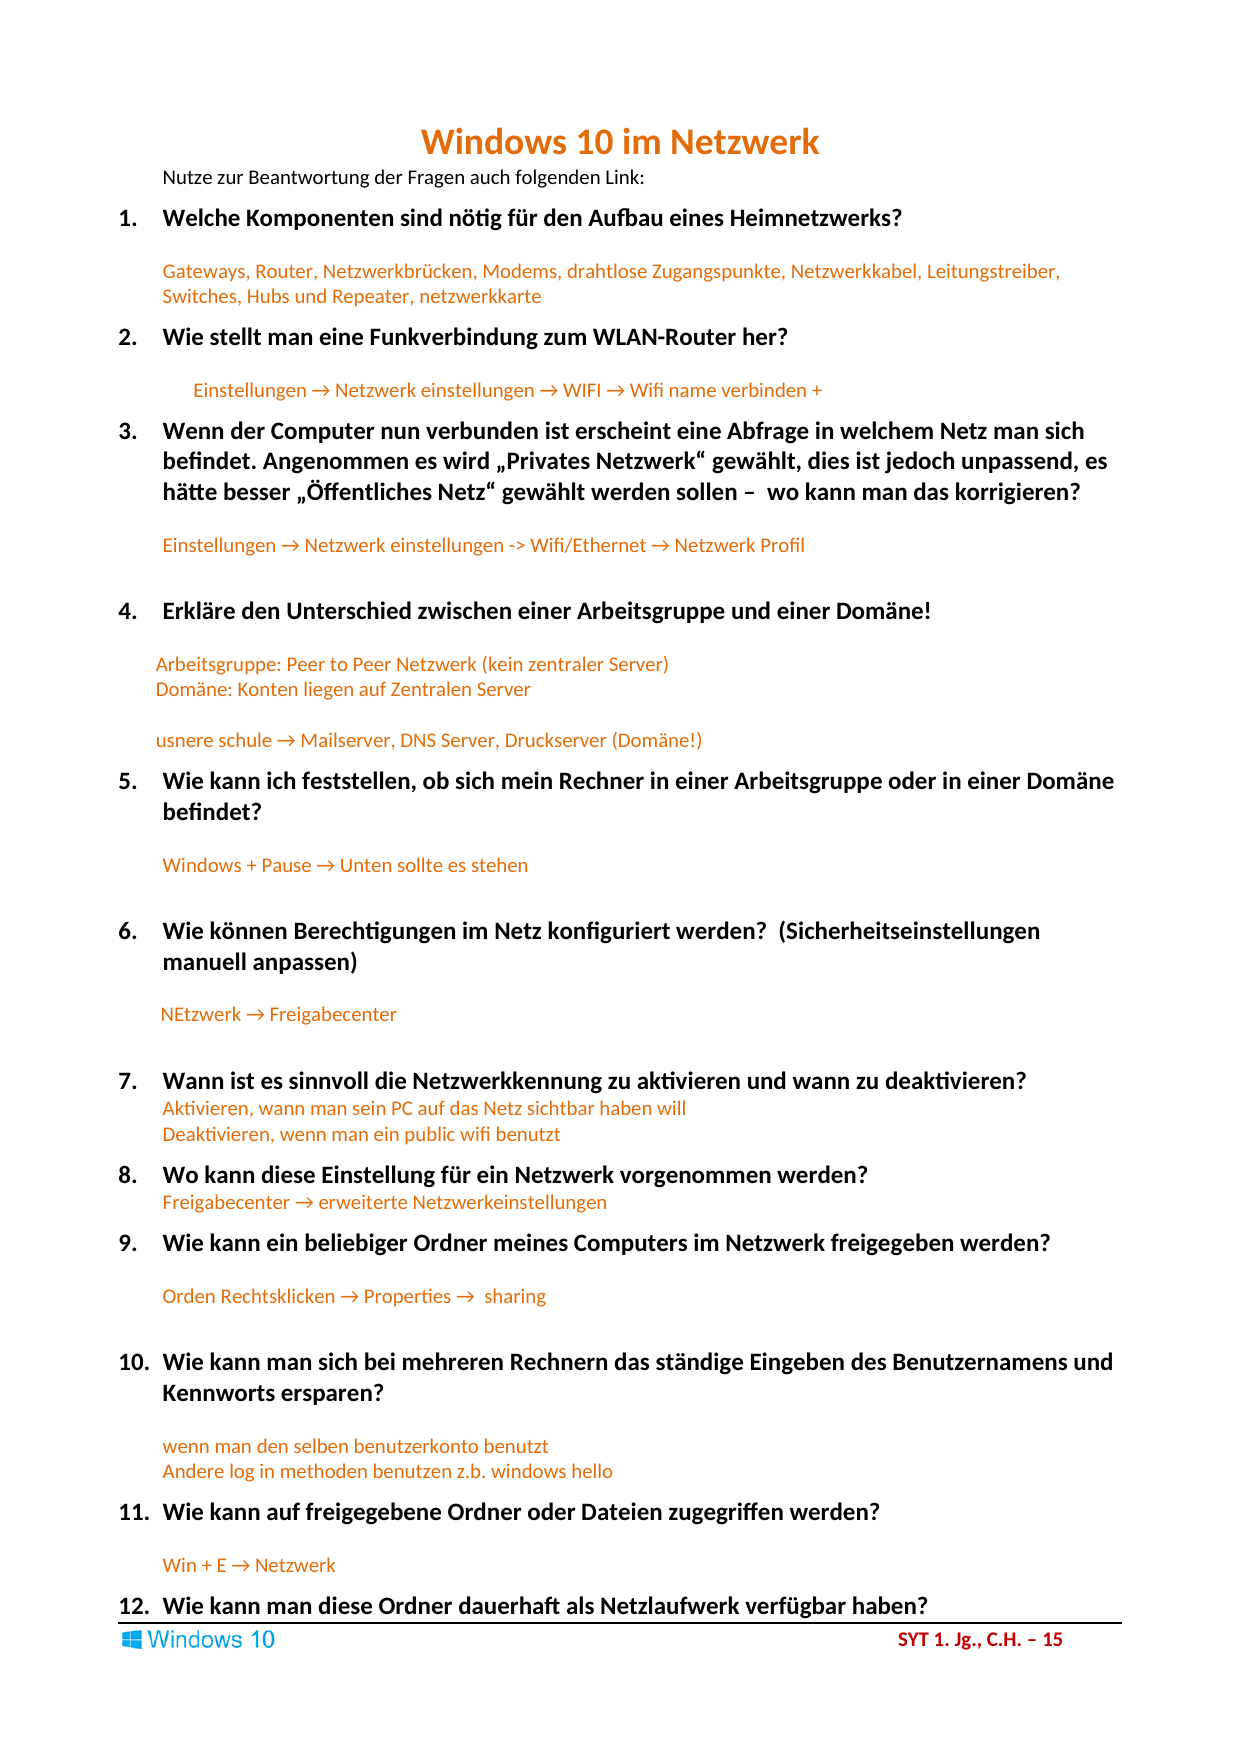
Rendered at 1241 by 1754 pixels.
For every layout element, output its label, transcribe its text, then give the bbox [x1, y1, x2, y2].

list Wie kann ein beliebiger Ordner meines Computers im Netzwerk freigegeben werden? [118, 1227, 1122, 1258]
list Wie stellt man eine Funkverbindung zum WLAN-Router her? [118, 321, 1122, 352]
text usnere schule → Mailserver, DNS Server, Druckserver (Domäne!) [156, 727, 1122, 753]
list Wie kann ich feststellen, ob sich mein Rechner in einer Arbeitsgruppe oder in einer Domäne befindet? [118, 765, 1122, 826]
text Arbeitsgruppe: Peer to Peer Netzwerk (kein zentraler Server) [156, 651, 1122, 677]
text Orden Rechtsklicken → Properties → sharing [162, 1283, 1122, 1309]
text Nutze zur Beantwortung der Fragen auch folgenden Link: [162, 164, 1122, 189]
text Einstellungen → Netzwerk einstellungen → WIFI → Wifi name verbinden + [162, 377, 1122, 402]
list Wie können Berechtigungen im Netz konfiguriert werden? (Sicherheitseinstellungen manuell anpassen) [118, 915, 1122, 976]
text Freigabecenter → erweiterte Netzwerkeinstellungen [162, 1189, 1122, 1215]
text Einstellungen → Netzwerk einstellungen -> Wifi/Ethernet → Netzwerk Profil [162, 532, 1122, 557]
list Wie kann man diese Ordner dauerhaft als Netzlaufwerk verfügbar haben? [118, 1590, 1122, 1621]
picture [118, 1626, 339, 1651]
list Wo kann diese Einstellung für ein Netzwerk vorgenommen werden? [118, 1159, 1122, 1189]
list Wenn der Computer nun verbunden ist erscheint eine Abfrage in welchem Netz man sich befindet. Angenommen es wird „Privates Netzwerk“ gewählt, dies ist jedoch unpassend, es hätte besser „Öffentliches Netz“ gewählt werden sollen – wo kann man das korrigieren? [118, 415, 1122, 507]
text Gateways, Router, Netzwerkbrücken, Modems, drahtlose Zugangspunkte, Netzwerkkabel, Leitungstreiber, Switches, Hubs und Repeater, netzwerkkarte [162, 258, 1122, 309]
text Domäne: Konten liegen auf Zentralen Server [156, 677, 1122, 702]
text wenn man den selben benutzerkonto benutzt [162, 1433, 1122, 1458]
text Aktivieren, wann man sein PC auf das Netz sichtbar haben will [162, 1096, 1122, 1121]
text Win + E → Netzwerk [162, 1552, 1122, 1578]
text Deaktivieren, wenn man ein public wifi benutzt [162, 1121, 1122, 1146]
list Wann ist es sinnvoll die Netzwerkkennung zu aktivieren und wann zu deaktivieren? [118, 1065, 1122, 1096]
list Erkläre den Unterschied zwischen einer Arbeitsgruppe und einer Domäne! [118, 595, 1122, 626]
list Wie kann man sich bei mehreren Rechnern das ständige Eingeben des Benutzernamens und Kennworts ersparen? [118, 1347, 1122, 1408]
list Wie kann auf freigegebene Ordner oder Dateien zugegriffen werden? [118, 1496, 1122, 1527]
text NEtzwerk → Freigabecenter [118, 1002, 1122, 1027]
text Windows + Pause → Unten sollte es stehen [162, 852, 1122, 877]
text Windows 10 im Netzwerk [118, 118, 1122, 164]
list Welche Komponenten sind nötig für den Aufbau eines Heimnetzwerks? [118, 202, 1122, 232]
text Andere log in methoden benutzen z.b. windows hello [162, 1458, 1122, 1484]
